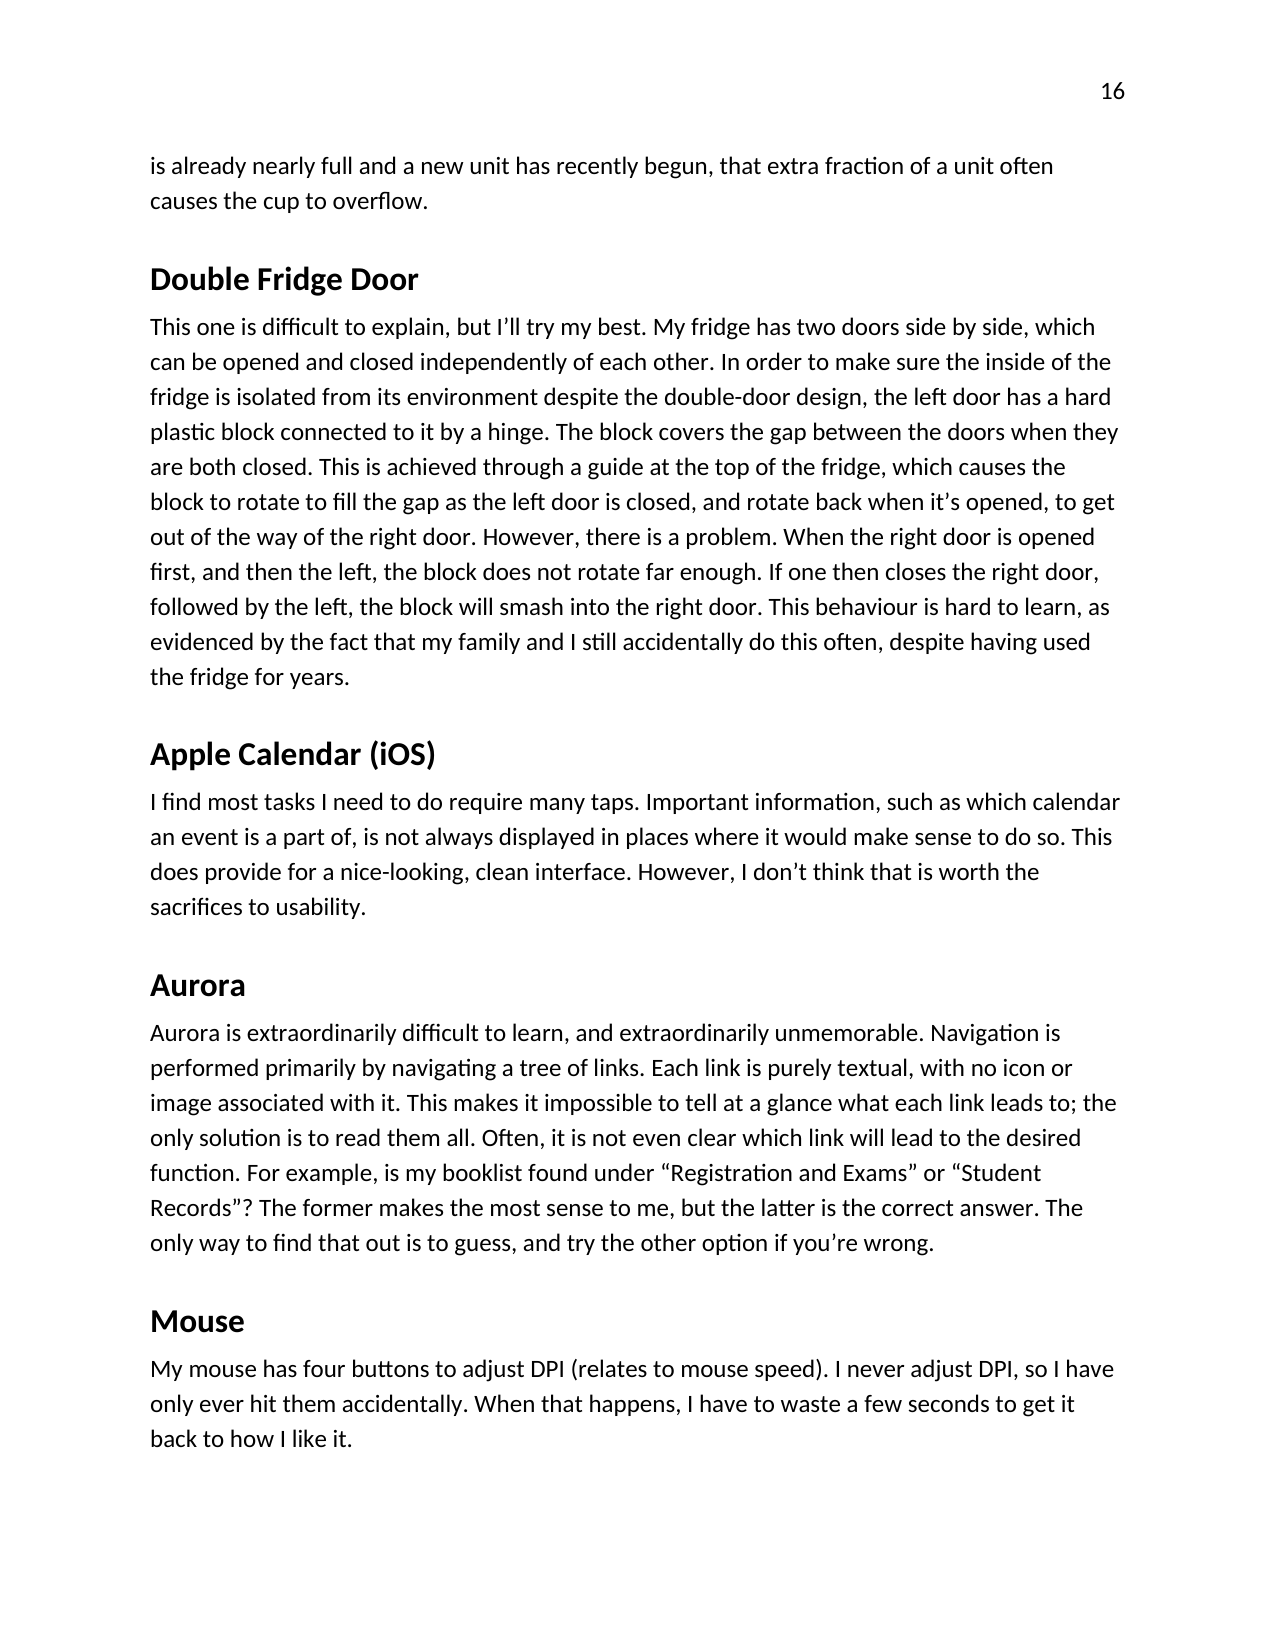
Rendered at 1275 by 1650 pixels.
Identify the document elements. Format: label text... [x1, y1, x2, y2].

text I find most tasks I need to do require many taps. Important information, such as which calendar an event is a part of, is not always displayed in places where it would make sense to do so. This does provide for a nice-looking, clean interface. However, I don’t think that is worth the sacrifices to usability. [150, 786, 1125, 922]
subtitle Aurora [150, 964, 1125, 1005]
text Aurora is extraordinarily difficult to learn, and extraordinarily unmemorable. Navigation is performed primarily by navigating a tree of links. Each link is purely textual, with no icon or image associated with it. This makes it impossible to tell at a glance what each link leads to; the only solution is to read them all. Often, it is not even clear which link will lead to the desired function. For example, is my booklist found under “Registration and Exams” or “Student Records”? The former makes the most sense to me, but the latter is the correct answer. The only way to find that out is to guess, and try the other option if you’re wrong. [150, 1017, 1125, 1258]
text This one is difficult to explain, but I’ll try my best. My fridge has two doors side by side, which can be opened and closed independently of each other. In order to make sure the inside of the fridge is isolated from its environment despite the double-door design, the left door has a hard plastic block connected to it by a hinge. The block covers the gap between the doors when they are both closed. This is achieved through a guide at the top of the fridge, which causes the block to rotate to fill the gap as the left door is closed, and rotate back when it’s opened, to get out of the way of the right door. However, there is a problem. When the right door is opened first, and then the left, the block does not rotate far enough. If one then closes the right door, followed by the left, the block will smash into the right door. This behaviour is hard to learn, as evidenced by the fact that my family and I still accidentally do this often, despite having used the fridge for years. [150, 311, 1125, 691]
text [150, 150, 1125, 216]
subtitle Apple Calendar (iOS) [150, 733, 1125, 774]
subtitle Mouse [150, 1300, 1125, 1340]
text My mouse has four buttons to adjust DPI (relates to mouse speed). I never adjust DPI, so I have only ever hit them accidentally. When that happens, I have to waste a few seconds to get it back to how I like it. [150, 1353, 1125, 1453]
subtitle Double Fridge Door [150, 257, 1125, 298]
